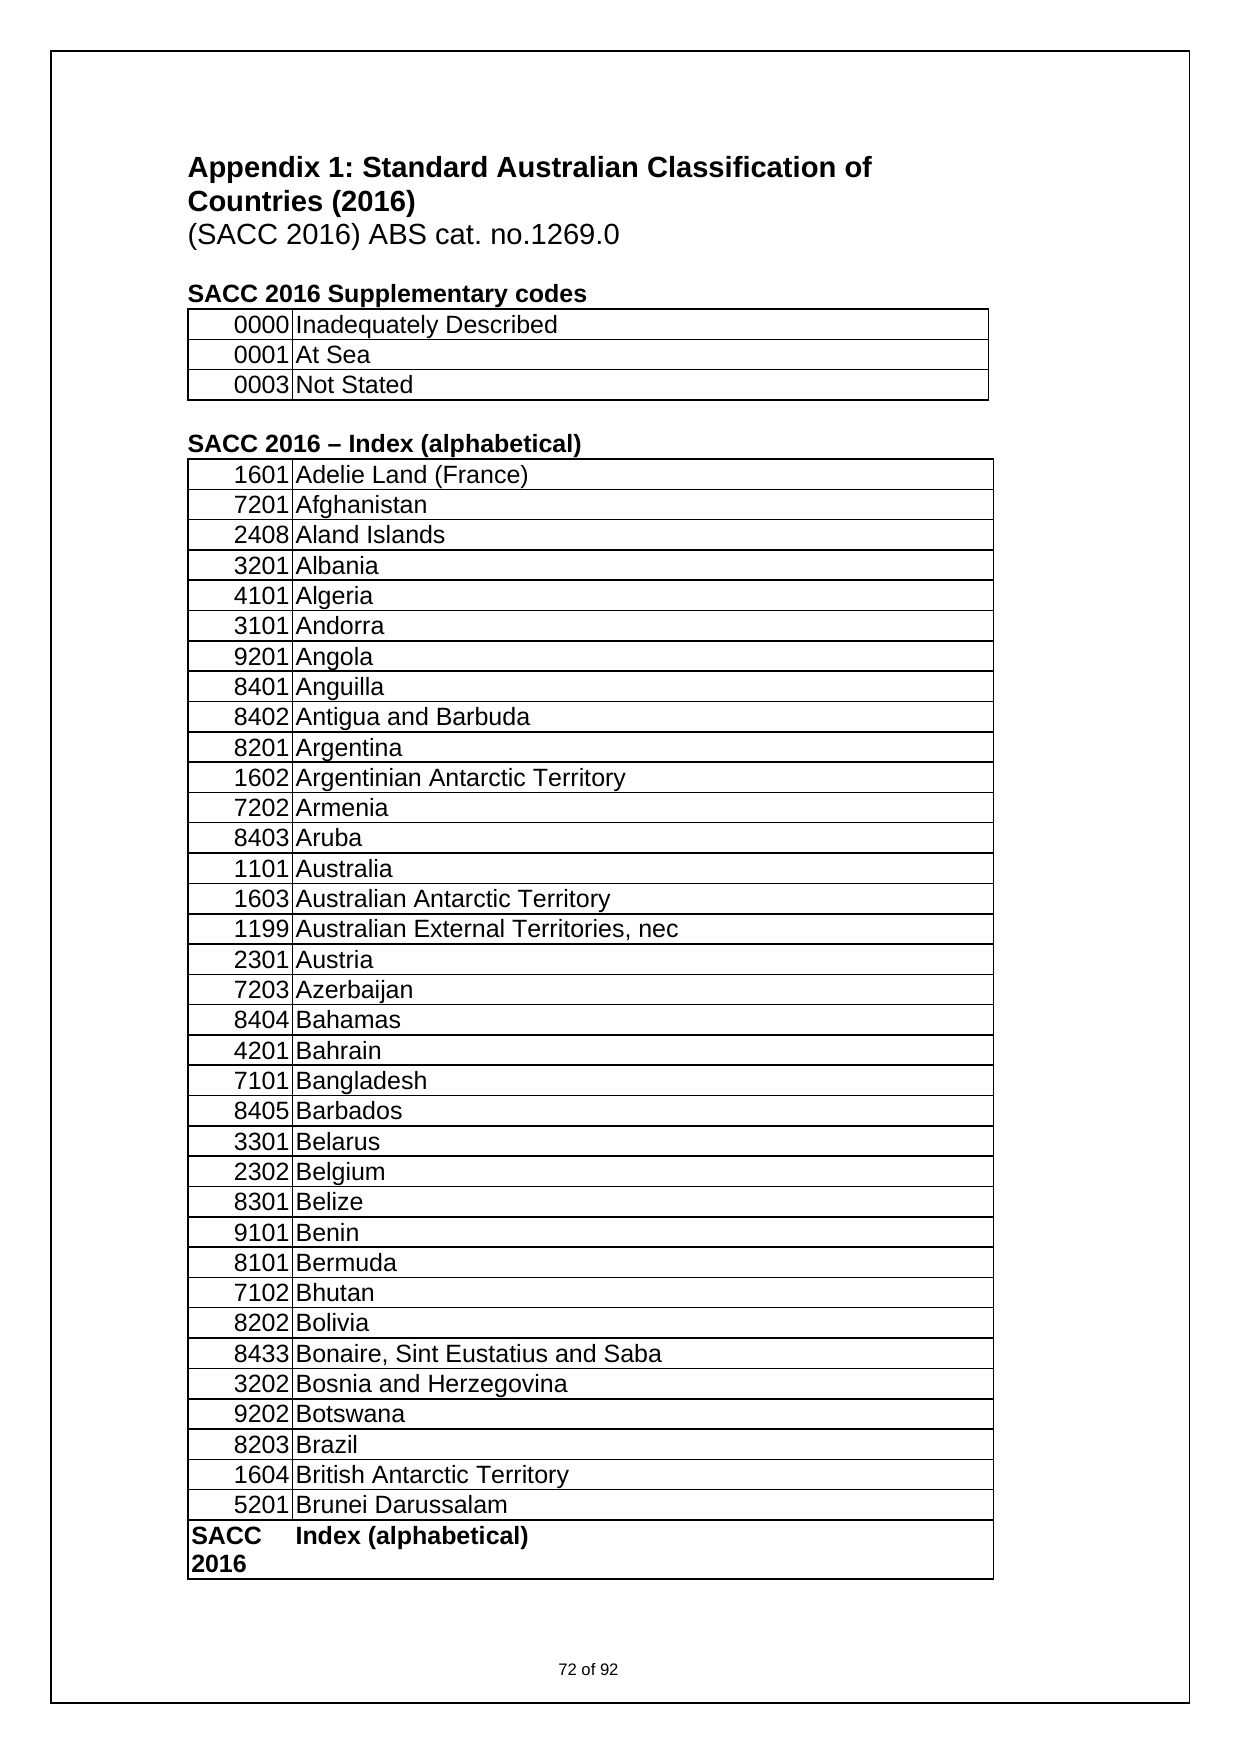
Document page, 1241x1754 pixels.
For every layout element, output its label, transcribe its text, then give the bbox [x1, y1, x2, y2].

table_cell Angola [293, 642, 993, 670]
table_cell Belarus [293, 1127, 993, 1155]
table_cell Belgium [293, 1157, 993, 1186]
table_cell 2301 [189, 945, 292, 973]
table_cell Afghanistan [293, 490, 993, 519]
table_cell Antigua and Barbuda [293, 702, 993, 731]
table_cell 1604 [189, 1460, 292, 1489]
table_cell 9101 [189, 1218, 292, 1246]
table_cell 8202 [189, 1308, 292, 1337]
table_cell 3101 [189, 611, 292, 640]
table_cell SACC 2016 [189, 1521, 292, 1578]
table_cell 3202 [189, 1369, 292, 1398]
table_cell Not Stated [293, 370, 988, 399]
table_cell Bosnia and Herzegovina [293, 1369, 993, 1398]
text SACC 2016 – Index (alphabetical) [187, 429, 989, 458]
table_cell Bonaire, Sint Eustatius and Saba [293, 1339, 993, 1367]
table_cell 7102 [189, 1278, 292, 1307]
table_cell 8403 [189, 823, 292, 852]
table_cell 0003 [189, 370, 292, 399]
table_cell Benin [293, 1218, 993, 1246]
table_cell Australian Antarctic Territory [293, 884, 993, 913]
table_cell Argentina [293, 733, 993, 761]
table_cell Andorra [293, 611, 993, 640]
table_cell 9201 [189, 642, 292, 670]
table_cell 9202 [189, 1400, 292, 1428]
table_cell 8401 [189, 672, 292, 701]
table_cell 1199 [189, 915, 292, 943]
table_cell Anguilla [293, 672, 993, 701]
table_cell Aland Islands [293, 520, 993, 549]
table_cell 7202 [189, 793, 292, 822]
table_cell Armenia [293, 793, 993, 822]
table_cell 8101 [189, 1248, 292, 1277]
table_header 0000 [189, 310, 292, 338]
table_cell Argentinian Antarctic Territory [293, 763, 993, 792]
table_cell 7101 [189, 1066, 292, 1095]
table_cell Bahamas [293, 1005, 993, 1034]
table_cell 1101 [189, 854, 292, 882]
table_cell Algeria [293, 581, 993, 610]
subtitle Appendix 1: Standard Australian Classification of Countries (2016) [187, 150, 989, 217]
table_cell 7201 [189, 490, 292, 519]
table_cell Aruba [293, 823, 993, 852]
table_cell 1603 [189, 884, 292, 913]
table_cell Australian External Territories, nec [293, 915, 993, 943]
table_cell Azerbaijan [293, 975, 993, 1004]
table_cell Botswana [293, 1400, 993, 1428]
table_cell 0001 [189, 340, 292, 369]
table_header Inadequately Described [293, 310, 988, 338]
table_cell 3301 [189, 1127, 292, 1155]
text SACC 2016 Supplementary codes [187, 279, 989, 308]
table_cell 4101 [189, 581, 292, 610]
table_header 1601 [189, 460, 292, 488]
table_cell At Sea [293, 340, 988, 369]
table_cell Austria [293, 945, 993, 973]
table_cell Bermuda [293, 1248, 993, 1277]
table_cell 8402 [189, 702, 292, 731]
table_cell 4201 [189, 1036, 292, 1064]
table_cell 2302 [189, 1157, 292, 1186]
table_cell 8301 [189, 1187, 292, 1216]
table_cell Brazil [293, 1430, 993, 1458]
table_cell Bhutan [293, 1278, 993, 1307]
table_cell Brunei Darussalam [293, 1490, 993, 1519]
table_cell Belize [293, 1187, 993, 1216]
table_cell 8405 [189, 1096, 292, 1125]
table_cell 1602 [189, 763, 292, 792]
table_cell 8203 [189, 1430, 292, 1458]
table_cell Index (alphabetical) [292, 1521, 993, 1578]
table_cell 2408 [189, 520, 292, 549]
table_cell 8433 [189, 1339, 292, 1367]
table_cell 8201 [189, 733, 292, 761]
table_cell 3201 [189, 551, 292, 579]
table_cell Albania [293, 551, 993, 579]
table_cell Bolivia [293, 1308, 993, 1337]
table_cell Barbados [293, 1096, 993, 1125]
table_cell 8404 [189, 1005, 292, 1034]
table_cell Bahrain [293, 1036, 993, 1064]
table_cell 5201 [189, 1490, 292, 1519]
table_cell Australia [293, 854, 993, 882]
text (SACC 2016) ABS cat. no.1269.0 [187, 217, 989, 251]
table_header Adelie Land (France) [293, 460, 993, 488]
table_cell Bangladesh [293, 1066, 993, 1095]
table_cell 7203 [189, 975, 292, 1004]
table_cell British Antarctic Territory [293, 1460, 993, 1489]
